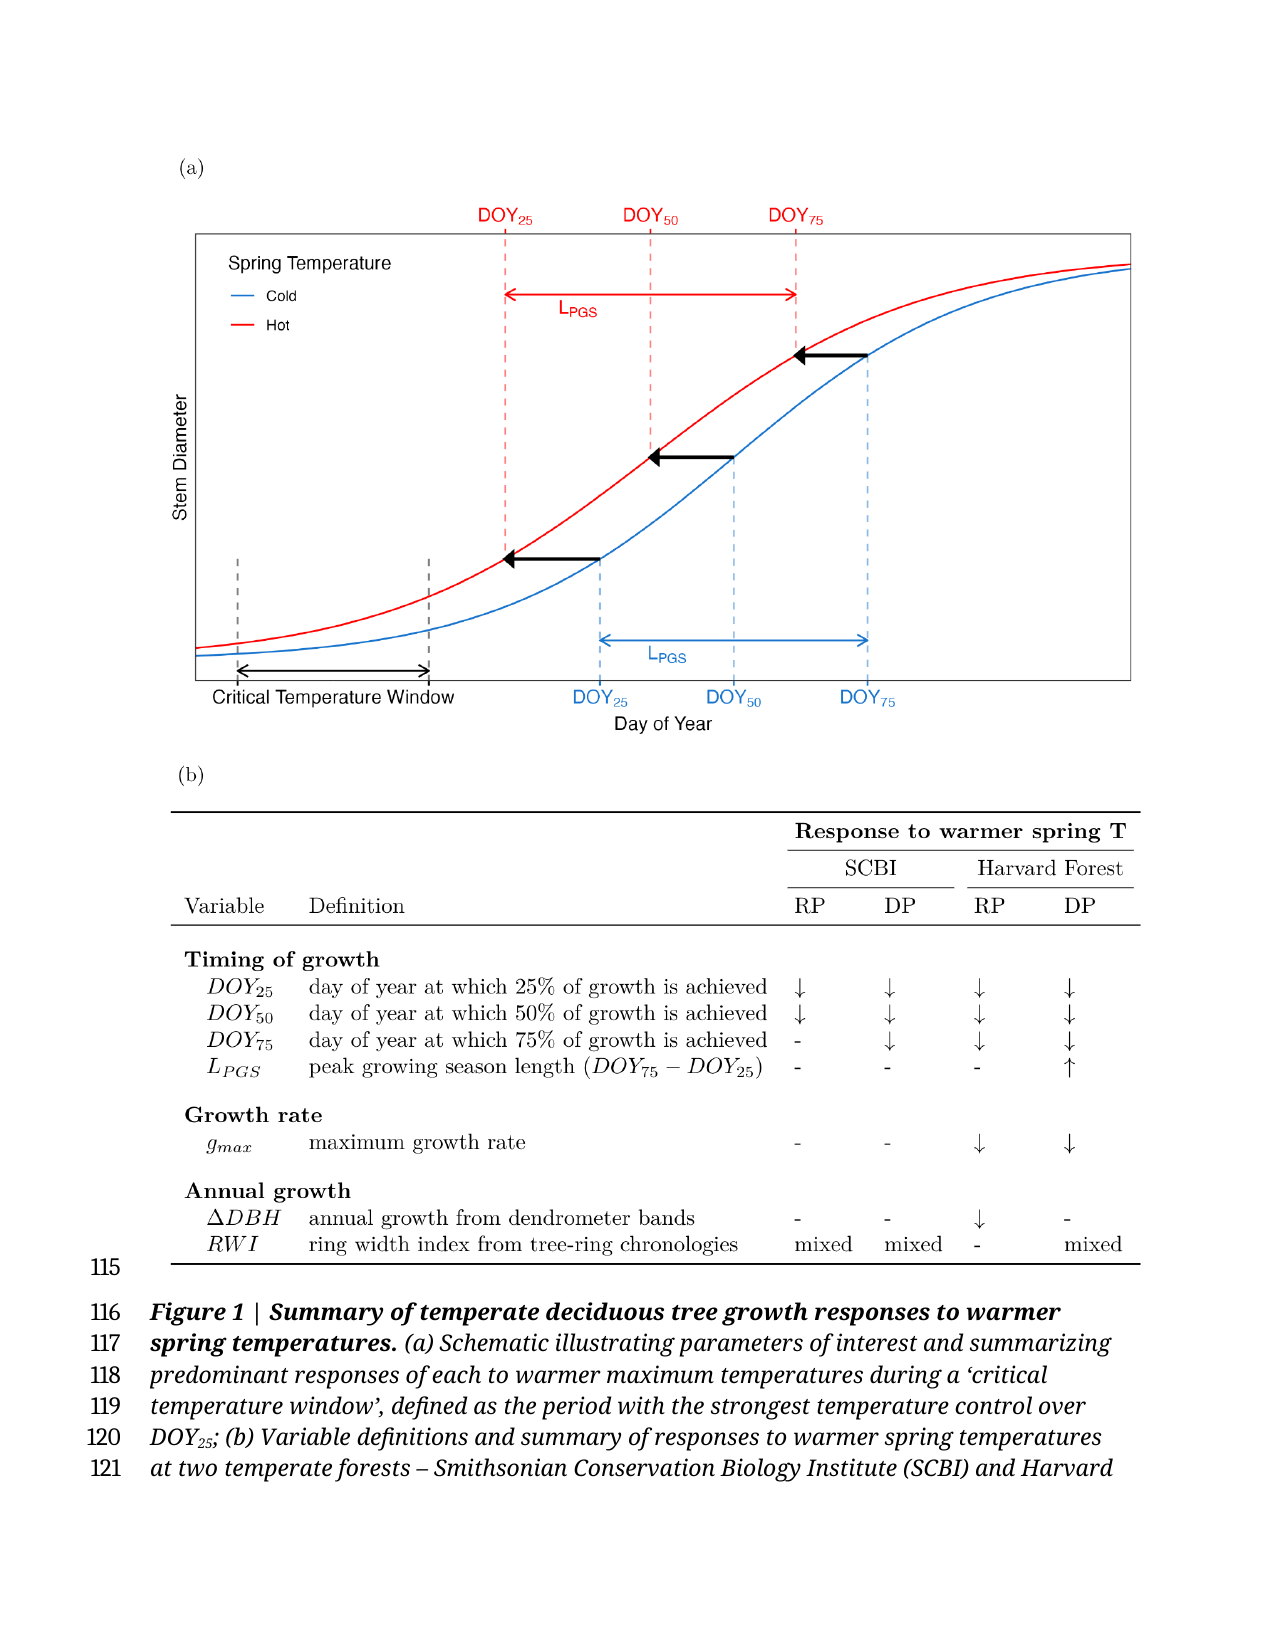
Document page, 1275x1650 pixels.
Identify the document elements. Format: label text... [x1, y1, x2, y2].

picture [168, 150, 1144, 1276]
